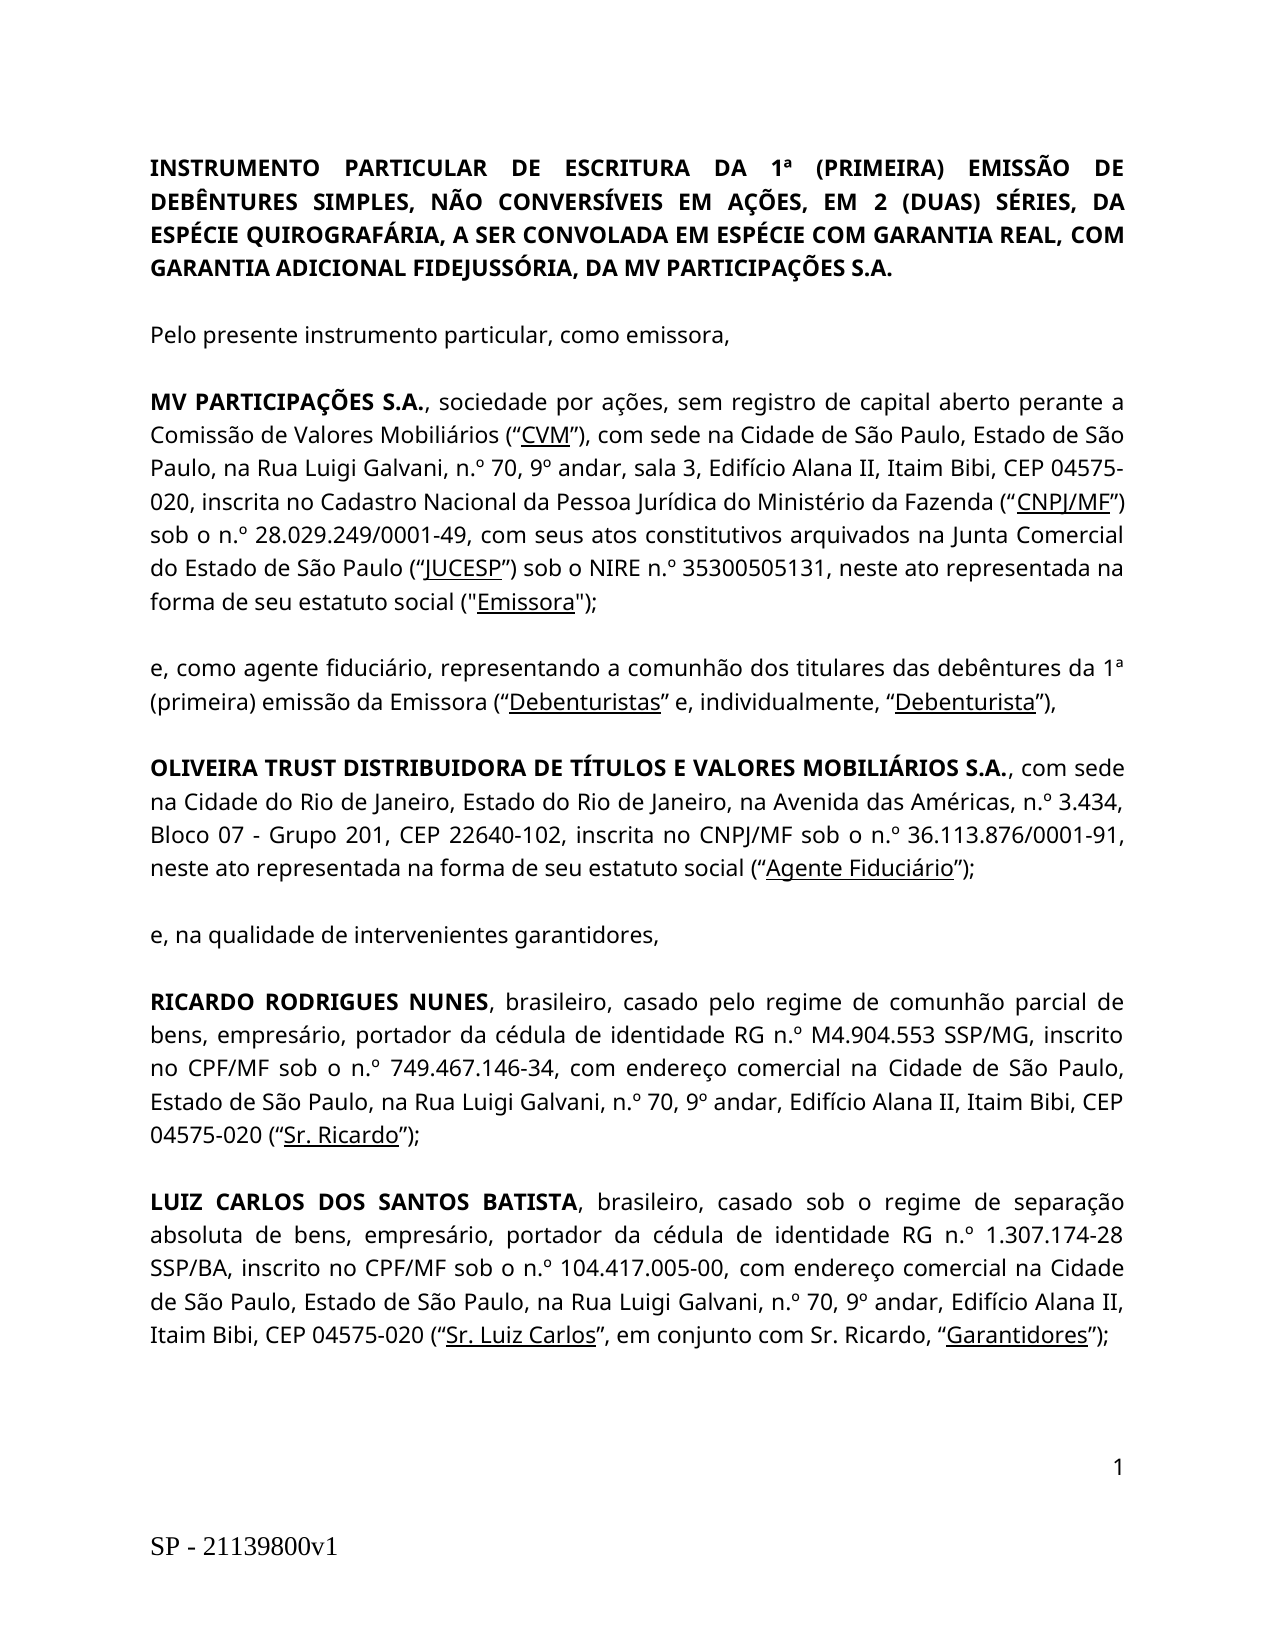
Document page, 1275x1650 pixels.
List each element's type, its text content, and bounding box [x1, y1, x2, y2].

text OLIVEIRA TRUST DISTRIBUIDORA DE TÍTULOS E VALORES MOBILIÁRIOS S.A., com sede na Cidade do Rio de Janeiro, Estado do Rio de Janeiro, na Avenida das Américas, n.º 3.434, Bloco 07 - Grupo 201, CEP 22640-102, inscrita no CNPJ/MF sob o n.º 36.113.876/0001-91, neste ato representada na forma de seu estatuto social (“Agente Fiduciário”); [150, 750, 1125, 883]
text e, na qualidade de intervenientes garantidores, [150, 917, 1125, 950]
text e, como agente fiduciário, representando a comunhão dos titulares das debêntures da 1ª (primeira) emissão da Emissora (“Debenturistas” e, individualmente, “Debenturista”), [150, 650, 1125, 717]
text INSTRUMENTO PARTICULAR DE ESCRITURA DA 1ª (PRIMEIRA) EMISSÃO DE DEBÊNTURES SIMPLES, NÃO CONVERSÍVEIS EM AÇÕES, EM 2 (DUAS) SÉRIES, DA ESPÉCIE QUIROGRAFÁRIA, A SER CONVOLADA EM ESPÉCIE COM GARANTIA REAL, COM GARANTIA ADICIONAL FIDEJUSSÓRIA, DA MV PARTICIPAÇÕES S.A. [150, 150, 1125, 283]
text MV PARTICIPAÇÕES S.A., sociedade por ações, sem registro de capital aberto perante a Comissão de Valores Mobiliários (“CVM”), com sede na Cidade de São Paulo, Estado de São Paulo, na Rua Luigi Galvani, n.º 70, 9º andar, sala 3, Edifício Alana II, Itaim Bibi, CEP 04575-020, inscrita no Cadastro Nacional da Pessoa Jurídica do Ministério da Fazenda (“CNPJ/MF”) sob o n.º 28.029.249/0001-49, com seus atos constitutivos arquivados na Junta Comercial do Estado de São Paulo (“JUCESP”) sob o NIRE n.º 35300505131, neste ato representada na forma de seu estatuto social ("Emissora"); [150, 383, 1125, 617]
text RICARDO RODRIGUES NUNES, brasileiro, casado pelo regime de comunhão parcial de bens, empresário, portador da cédula de identidade RG n.º M4.904.553 SSP/MG, inscrito no CPF/MF sob o n.º 749.467.146-34, com endereço comercial na Cidade de São Paulo, Estado de São Paulo, na Rua Luigi Galvani, n.º 70, 9º andar, Edifício Alana II, Itaim Bibi, CEP 04575-020 (“Sr. Ricardo”); [150, 983, 1125, 1150]
text LUIZ CARLOS DOS SANTOS BATISTA, brasileiro, casado sob o regime de separação absoluta de bens, empresário, portador da cédula de identidade RG n.º 1.307.174-28 SSP/BA, inscrito no CPF/MF sob o n.º 104.417.005-00, com endereço comercial na Cidade de São Paulo, Estado de São Paulo, na Rua Luigi Galvani, n.º 70, 9º andar, Edifício Alana II, Itaim Bibi, CEP 04575-020 (“Sr. Luiz Carlos”, em conjunto com Sr. Ricardo, “Garantidores”); [150, 1183, 1125, 1350]
text Pelo presente instrumento particular, como emissora, [150, 317, 1125, 350]
